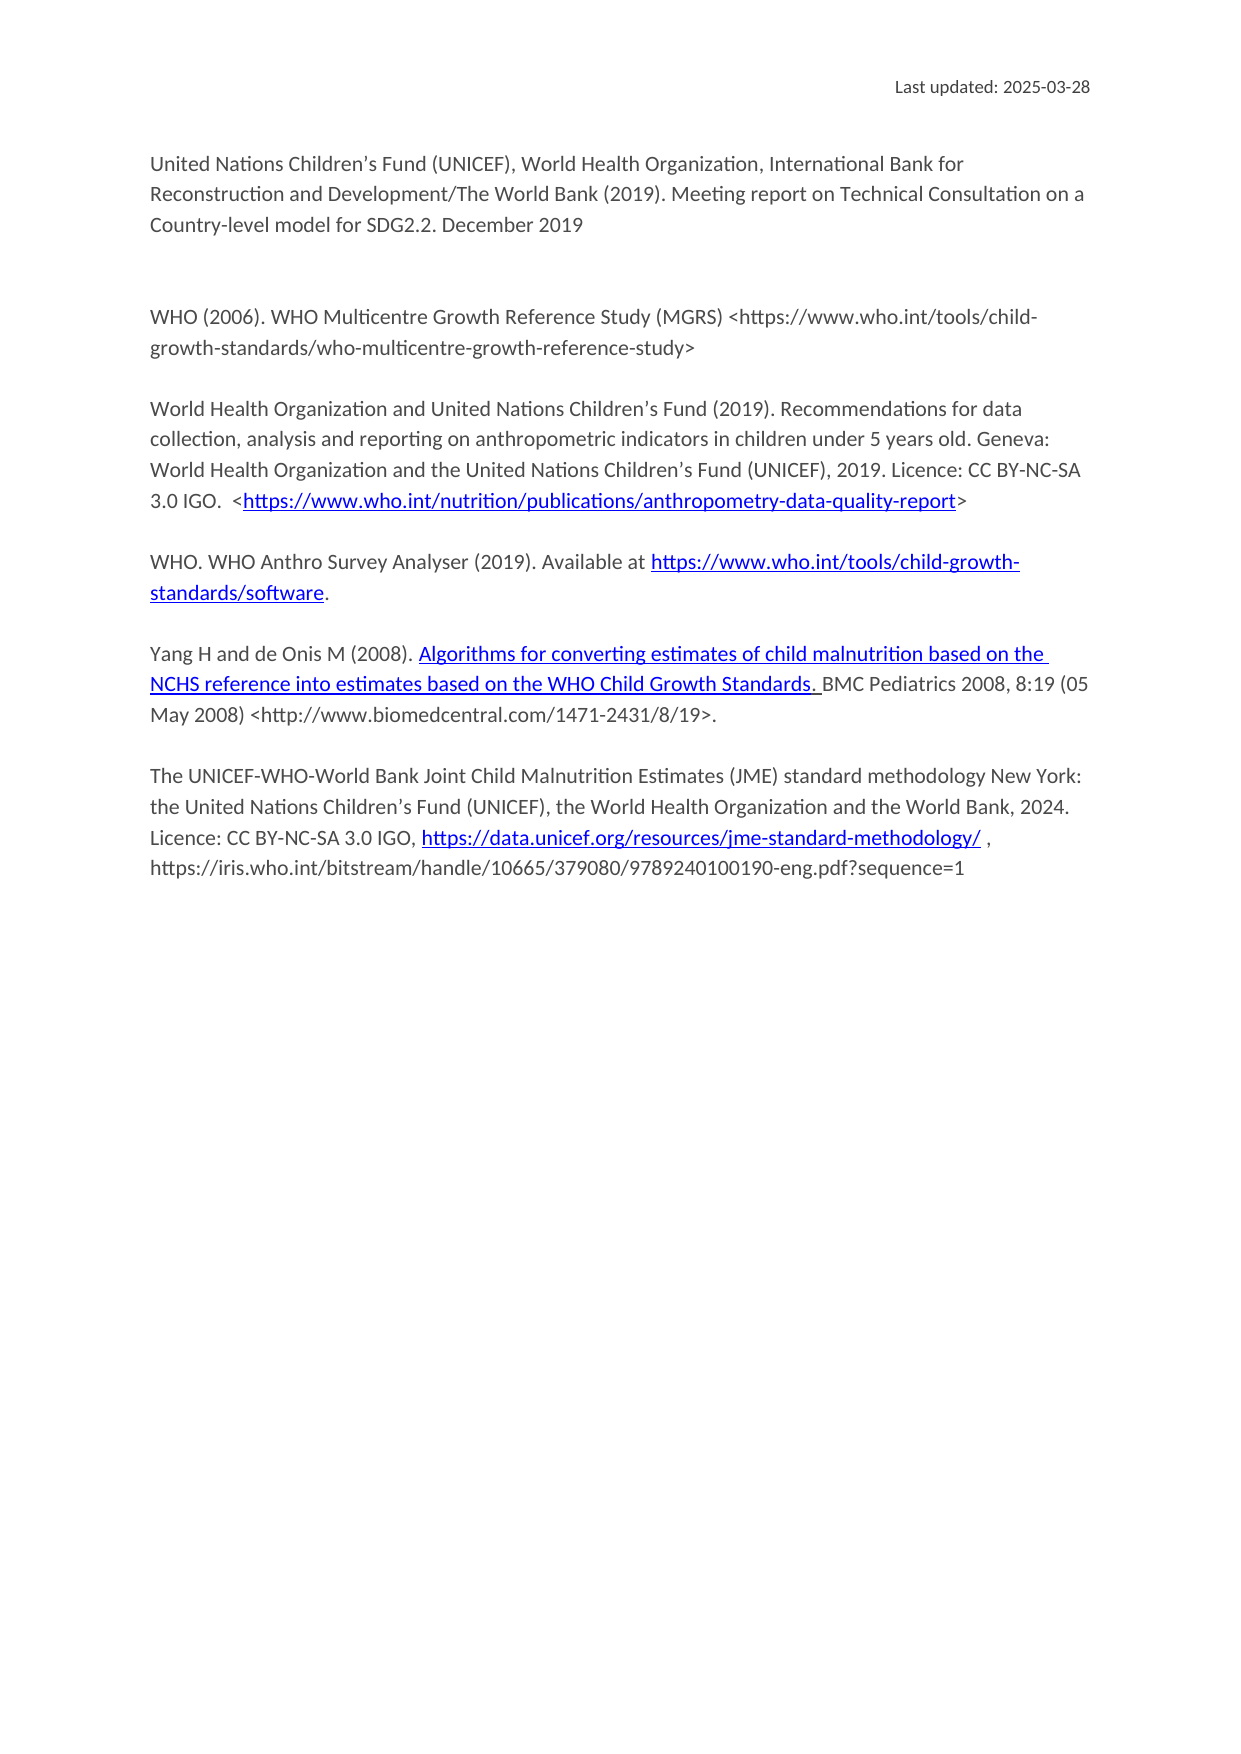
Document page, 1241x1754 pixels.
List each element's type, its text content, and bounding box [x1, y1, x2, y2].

text The UNICEF-WHO-World Bank Joint Child Malnutrition Estimates (JME) standard methodology New York: the United Nations Children’s Fund (UNICEF), the World Health Organization and the World Bank, 2024. Licence: CC BY-NC-SA 3.0 IGO, https://data.unicef.org/resources/jme-standard-methodology/ , https://iris.who.int/bitstream/handle/10665/379080/9789240100190-eng.pdf?sequence=1 [150, 762, 1090, 881]
text United Nations Children’s Fund (UNICEF), World Health Organization, International Bank for Reconstruction and Development/The World Bank (2019). Meeting report on Technical Consultation on a Country-level model for SDG2.2. December 2019 [150, 150, 1090, 238]
text WHO (2006). WHO Multicentre Growth Reference Study (MGRS) <https://www.who.int/tools/child-growth-standards/who-multicentre-growth-reference-study> [150, 303, 1090, 360]
text WHO. WHO Anthro Survey Analyser (2019). Available at https://www.who.int/tools/child-growth-standards/software. [150, 548, 1090, 605]
text World Health Organization and United Nations Children’s Fund (2019). Recommendations for data collection, analysis and reporting on anthropometric indicators in children under 5 years old. Geneva: World Health Organization and the United Nations Children’s Fund (UNICEF), 2019. Licence: CC BY-NC-SA 3.0 IGO. <https://www.who.int/nutrition/publications/anthropometry-data-quality-report> [150, 395, 1090, 513]
text Yang H and de Onis M (2008). Algorithms for converting estimates of child malnutrition based on the NCHS reference into estimates based on the WHO Child Growth Standards. BMC Pediatrics 2008, 8:19 (05 May 2008) <http://www.biomedcentral.com/1471-2431/8/19>. [150, 640, 1090, 728]
